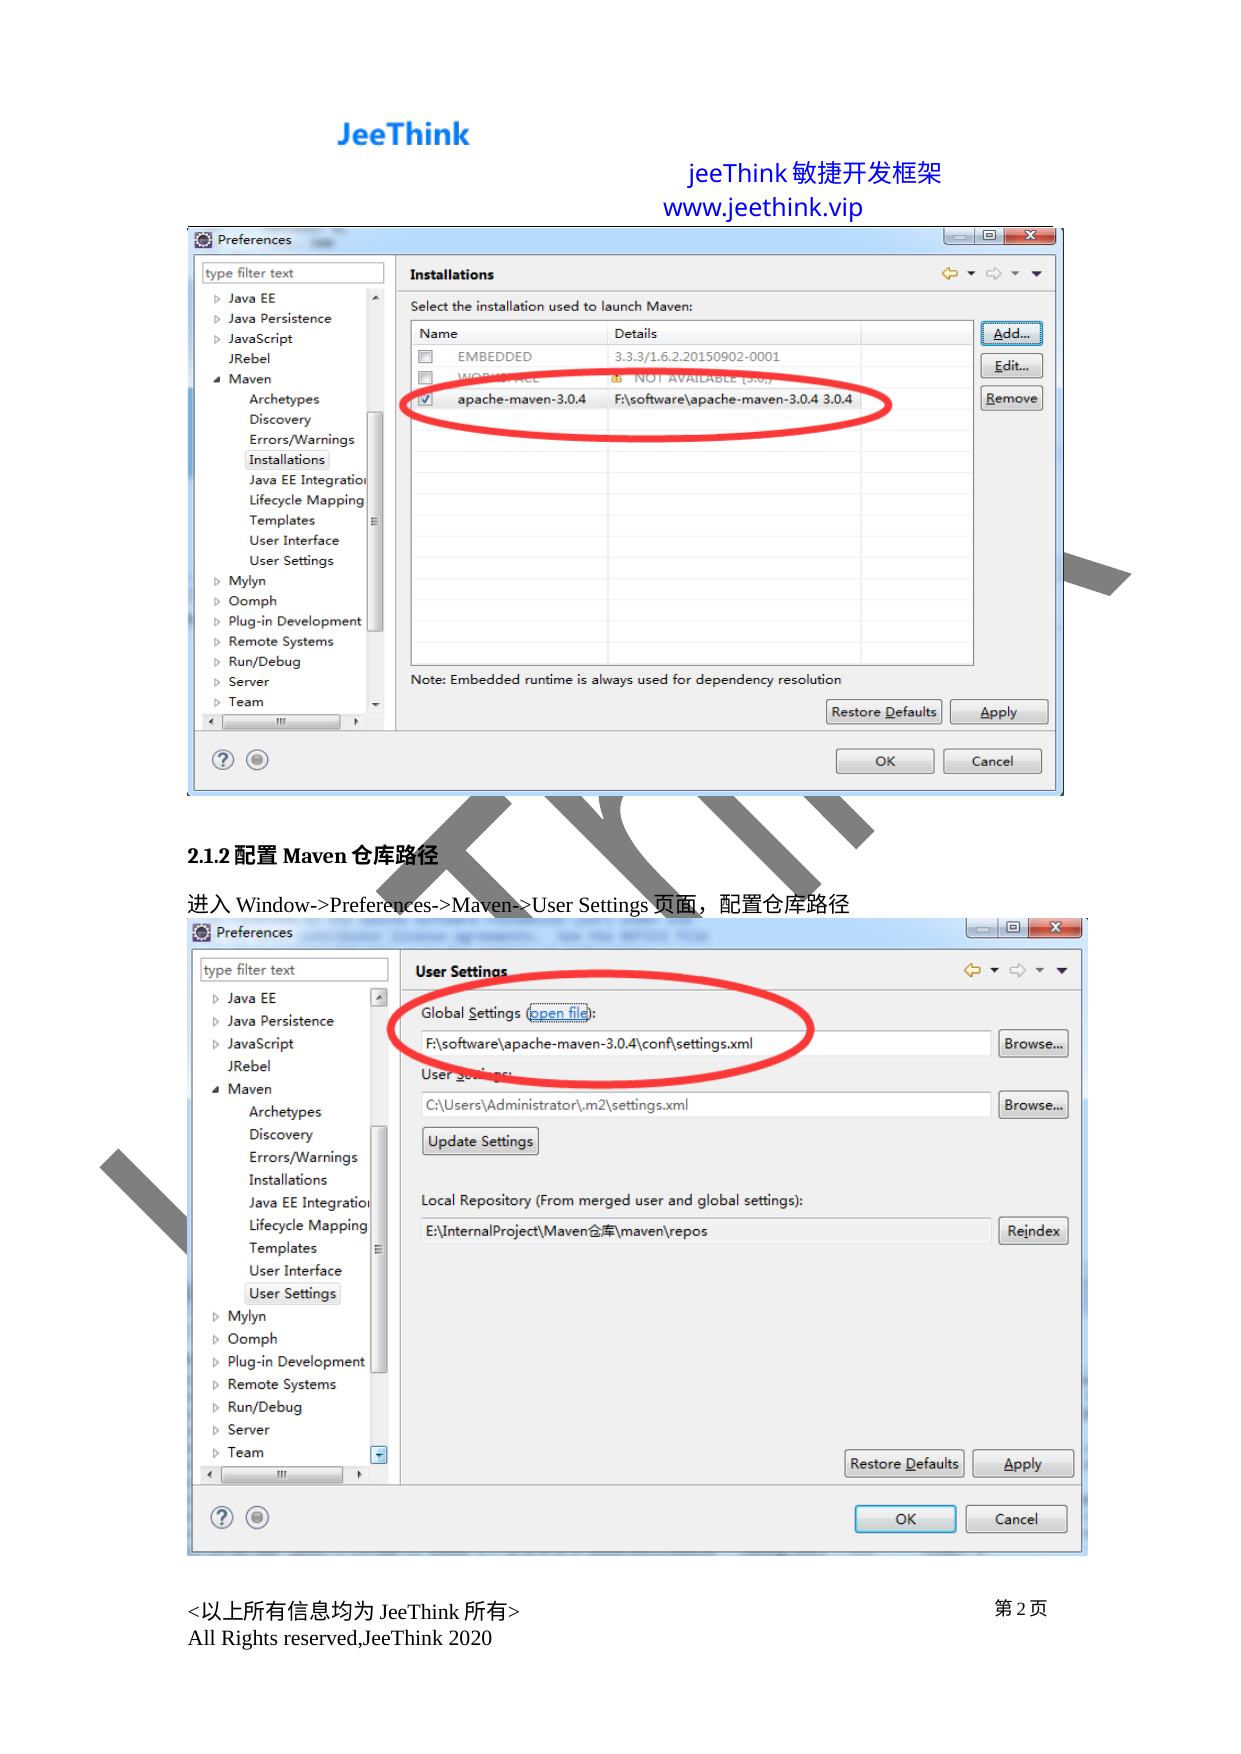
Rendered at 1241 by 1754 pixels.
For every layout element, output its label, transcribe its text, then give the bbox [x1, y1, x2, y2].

picture [327, 88, 479, 183]
text 进入Window->Preferences->Maven->User Settings页面，配置仓库路径 [187, 886, 1053, 918]
picture [187, 228, 1064, 796]
picture [187, 918, 1088, 1556]
subtitle 2.1.2 配置Maven仓库路径 [187, 838, 1053, 871]
